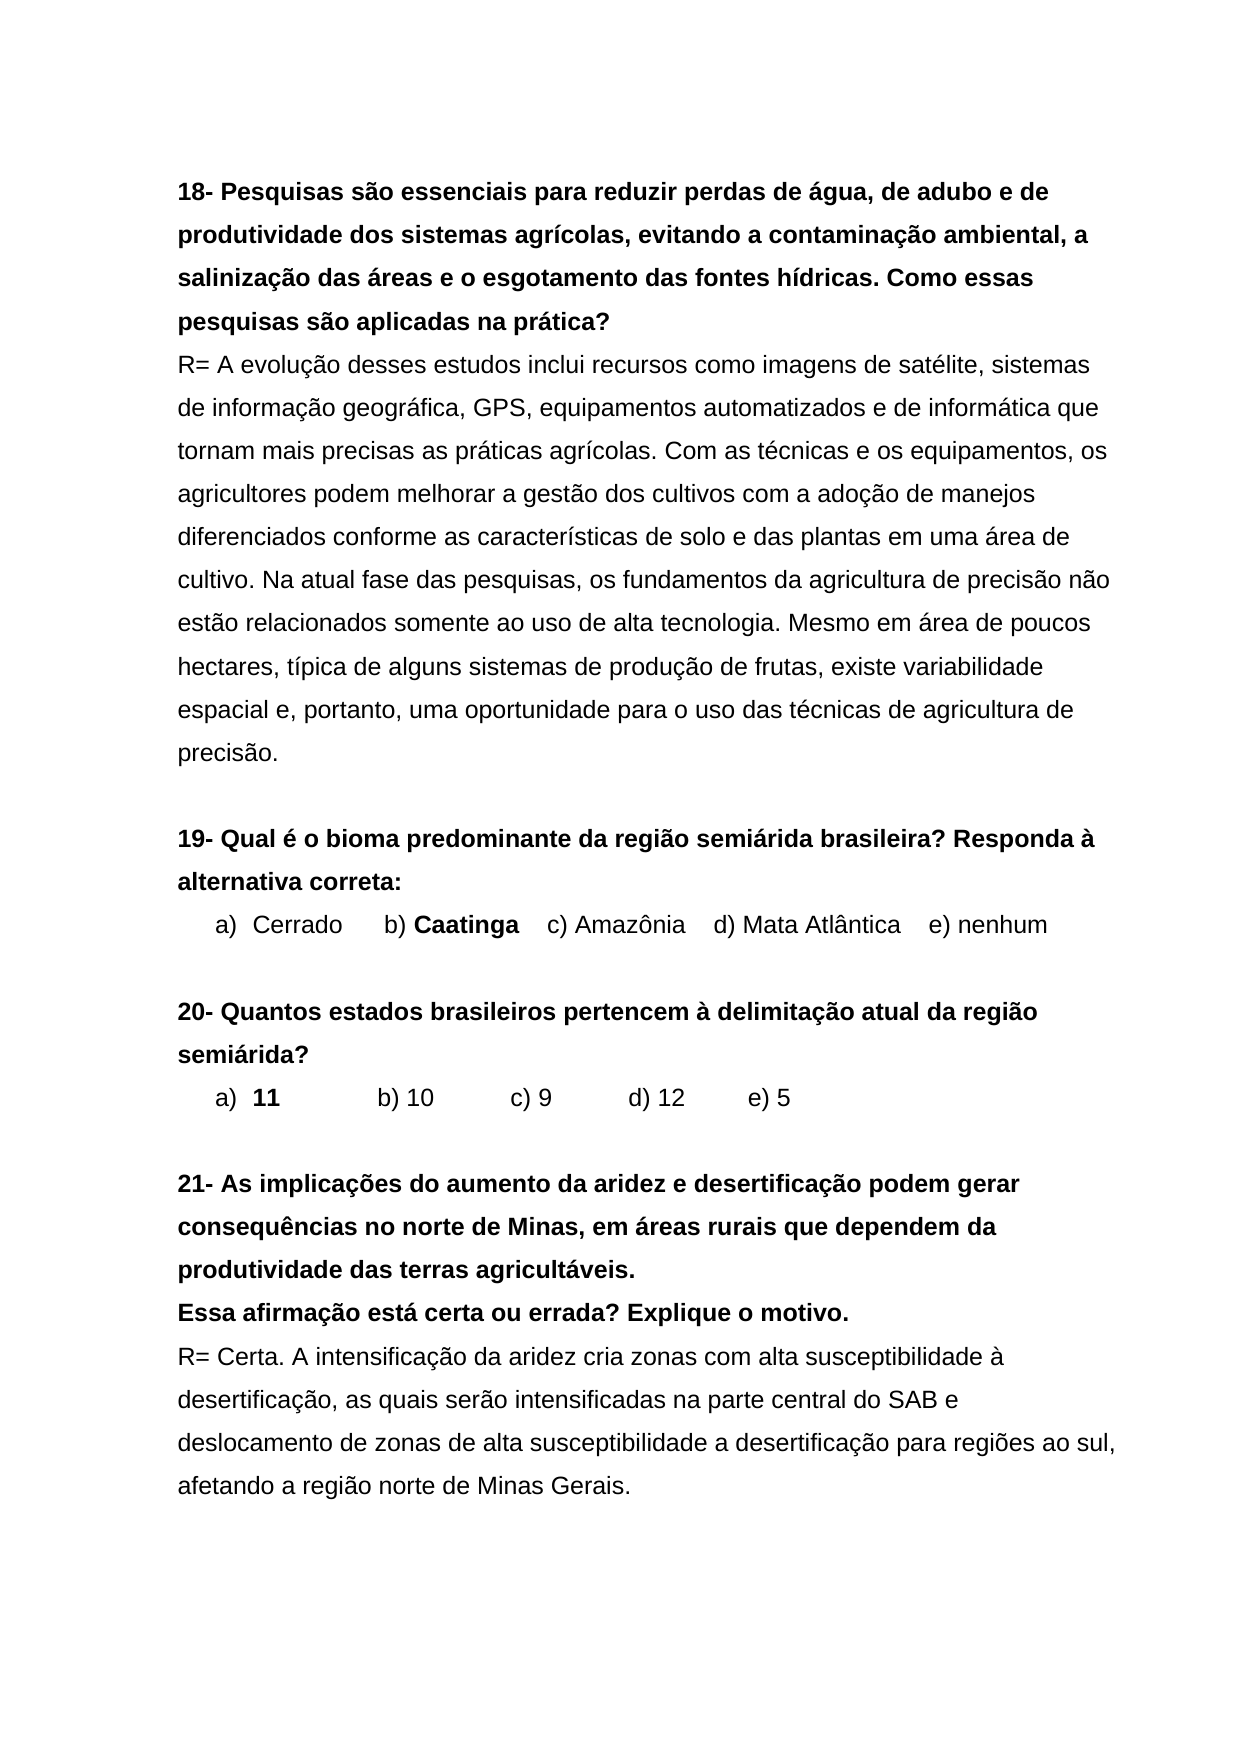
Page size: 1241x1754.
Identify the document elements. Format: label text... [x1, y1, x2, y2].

text 21- As implicações do aumento da aridez e desertificação podem gerar consequências no norte de Minas, em áreas rurais que dependem da produtividade das terras agricultáveis. [177, 1169, 1122, 1284]
list Cerrado b) Caatinga c) Amazônia d) Mata Atlântica e) nenhum [215, 910, 1122, 939]
text Essa afirmação está certa ou errada? Explique o motivo. [177, 1298, 1122, 1327]
list 11 b) 10 c) 9 d) 12 e) 5 [215, 1083, 1122, 1112]
text R= A evolução desses estudos inclui recursos como imagens de satélite, sistemas de informação geográfica, GPS, equipamentos automatizados e de informática que tornam mais precisas as práticas agrícolas. Com as técnicas e os equipamentos, os agricultores podem melhorar a gestão dos cultivos com a adoção de manejos diferenciados conforme as características de solo e das plantas em uma área de cultivo. Na atual fase das pesquisas, os fundamentos da agricultura de precisão não estão relacionados somente ao uso de alta tecnologia. Mesmo em área de poucos hectares, típica de alguns sistemas de produção de frutas, existe variabilidade espacial e, portanto, uma oportunidade para o uso das técnicas de agricultura de precisão. [177, 350, 1122, 767]
text 20- Quantos estados brasileiros pertencem à delimitação atual da região semiárida? [177, 997, 1122, 1068]
text 19- Qual é o bioma predominante da região semiárida brasileira? Responda à alternativa correta: [177, 824, 1122, 896]
text 18- Pesquisas são essenciais para reduzir perdas de água, de adubo e de produtividade dos sistemas agrícolas, evitando a contaminação ambiental, a salinização das áreas e o esgotamento das fontes hídricas. Como essas pesquisas são aplicadas na prática? [177, 177, 1122, 335]
text R= Certa. A intensificação da aridez cria zonas com alta susceptibilidade à desertificação, as quais serão intensificadas na parte central do SAB e deslocamento de zonas de alta susceptibilidade a desertificação para regiões ao sul, afetando a região norte de Minas Gerais. [177, 1342, 1122, 1500]
